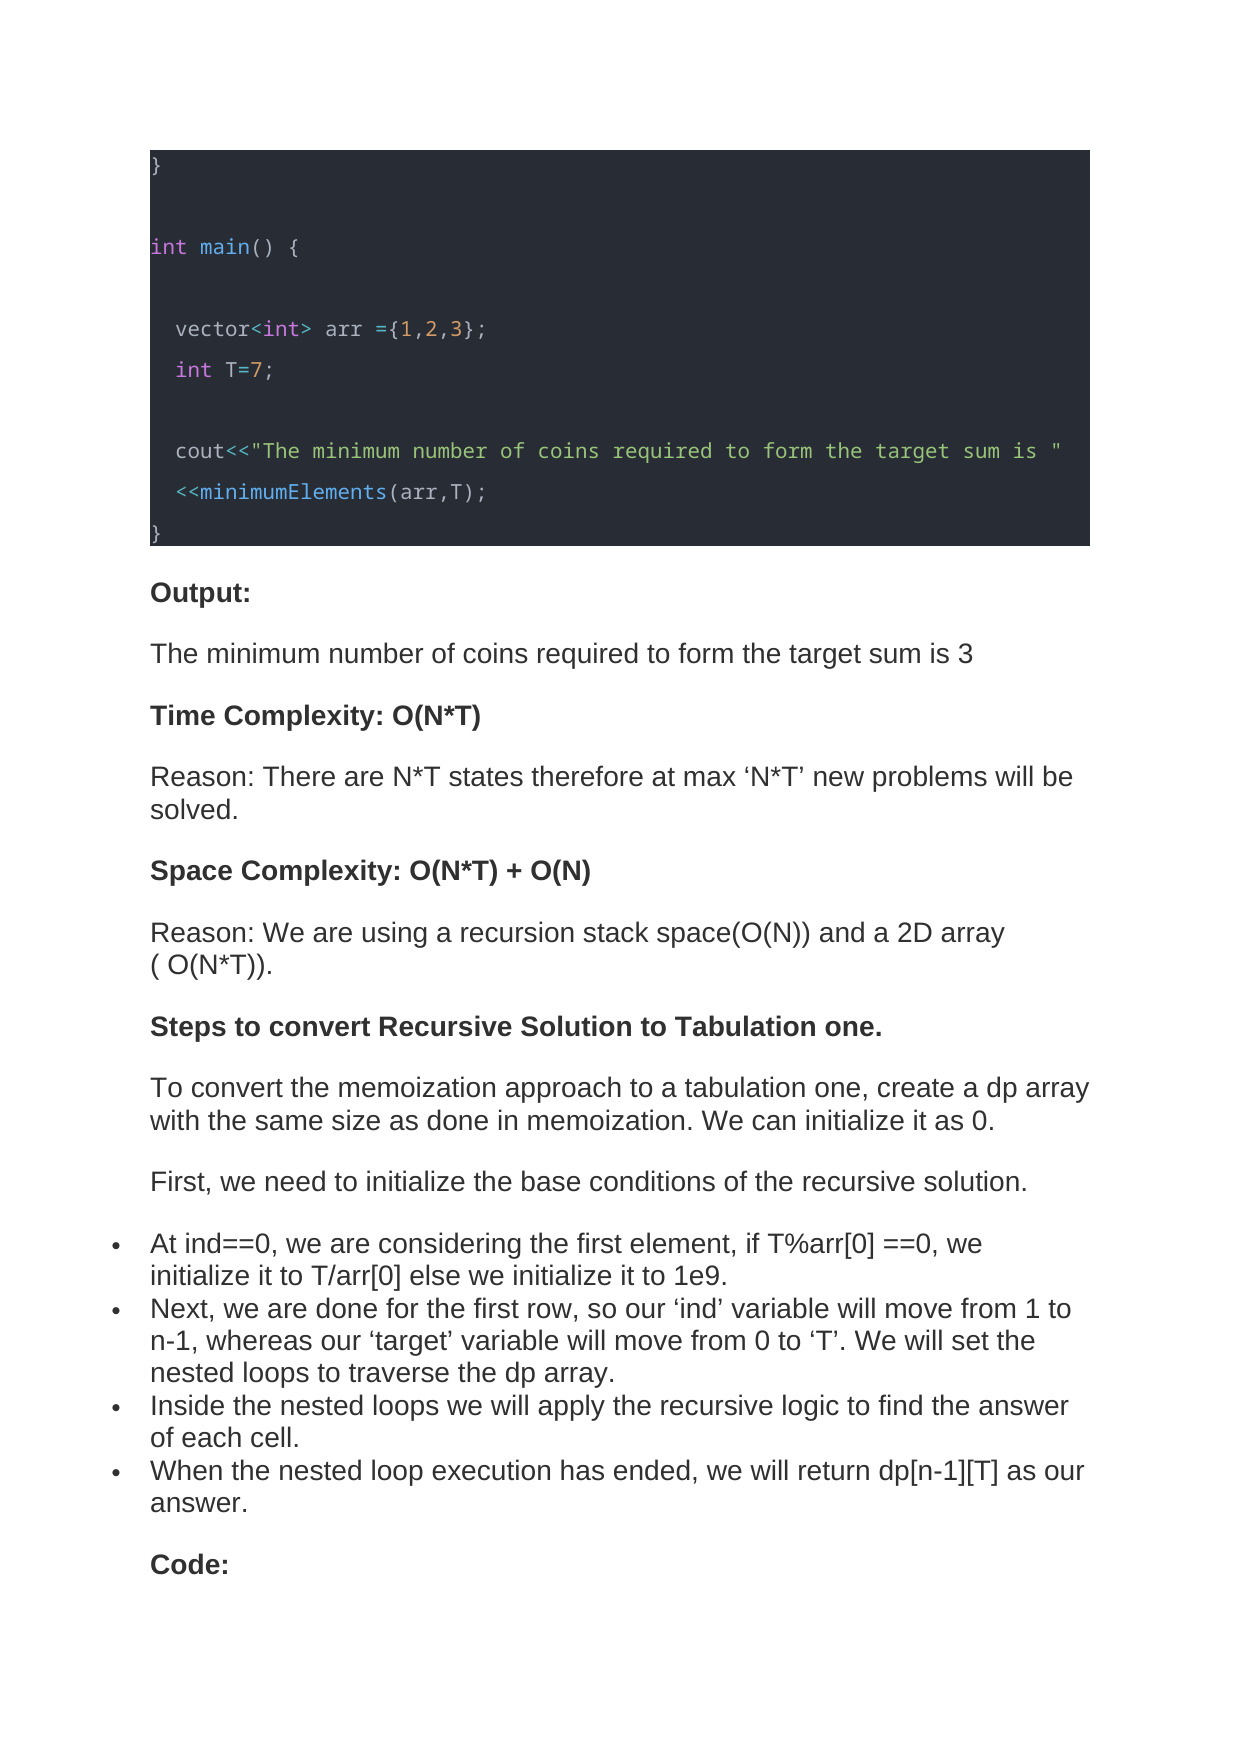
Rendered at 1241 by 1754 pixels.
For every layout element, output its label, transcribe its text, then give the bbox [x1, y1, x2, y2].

text Output: [150, 576, 1090, 608]
text To convert the memoization approach to a tabulation one, create a dp array with the same size as done in memoization. We can initialize it as 0. [150, 1071, 1090, 1136]
text } [150, 150, 1090, 178]
text <<minimumElements(arr,T); [150, 477, 1090, 506]
text Reason: There are N*T states therefore at max ‘N*T’ new problems will be solved. [150, 760, 1090, 825]
text First, we need to initialize the base conditions of the recursive solution. [150, 1165, 1090, 1198]
text Space Complexity: O(N*T) + O(N) [150, 854, 1090, 887]
text Time Complexity: O(N*T) [150, 699, 1090, 731]
text Code: [150, 1548, 1090, 1580]
text Steps to convert Recursive Solution to Tabulation one. [150, 1010, 1090, 1042]
list Next, we are done for the first row, so our ‘ind’ variable will move from 1 to n-1, whereas our ‘target’ variable will move from 0 to ‘T’. We will set the nested loops to traverse the dp array. [112, 1292, 1090, 1389]
text } [150, 518, 1090, 546]
list Inside the nested loops we will apply the recursive logic to find the answer of each cell. [112, 1389, 1090, 1454]
text vector<int> arr ={1,2,3}; [150, 314, 1090, 342]
text int main() { [150, 232, 1090, 260]
list When the nested loop execution has ended, we will return dp[n-1][T] as our answer. [112, 1454, 1090, 1518]
text cout<<"The minimum number of coins required to form the target sum is " [150, 436, 1090, 464]
list At ind==0, we are considering the first element, if T%arr[0] ==0, we initialize it to T/arr[0] else we initialize it to 1e9. [112, 1227, 1090, 1292]
text int T=7; [150, 355, 1090, 383]
text Reason: We are using a recursion stack space(O(N)) and a 2D array ( O(N*T)). [150, 916, 1090, 981]
text The minimum number of coins required to form the target sum is 3 [150, 637, 1090, 669]
